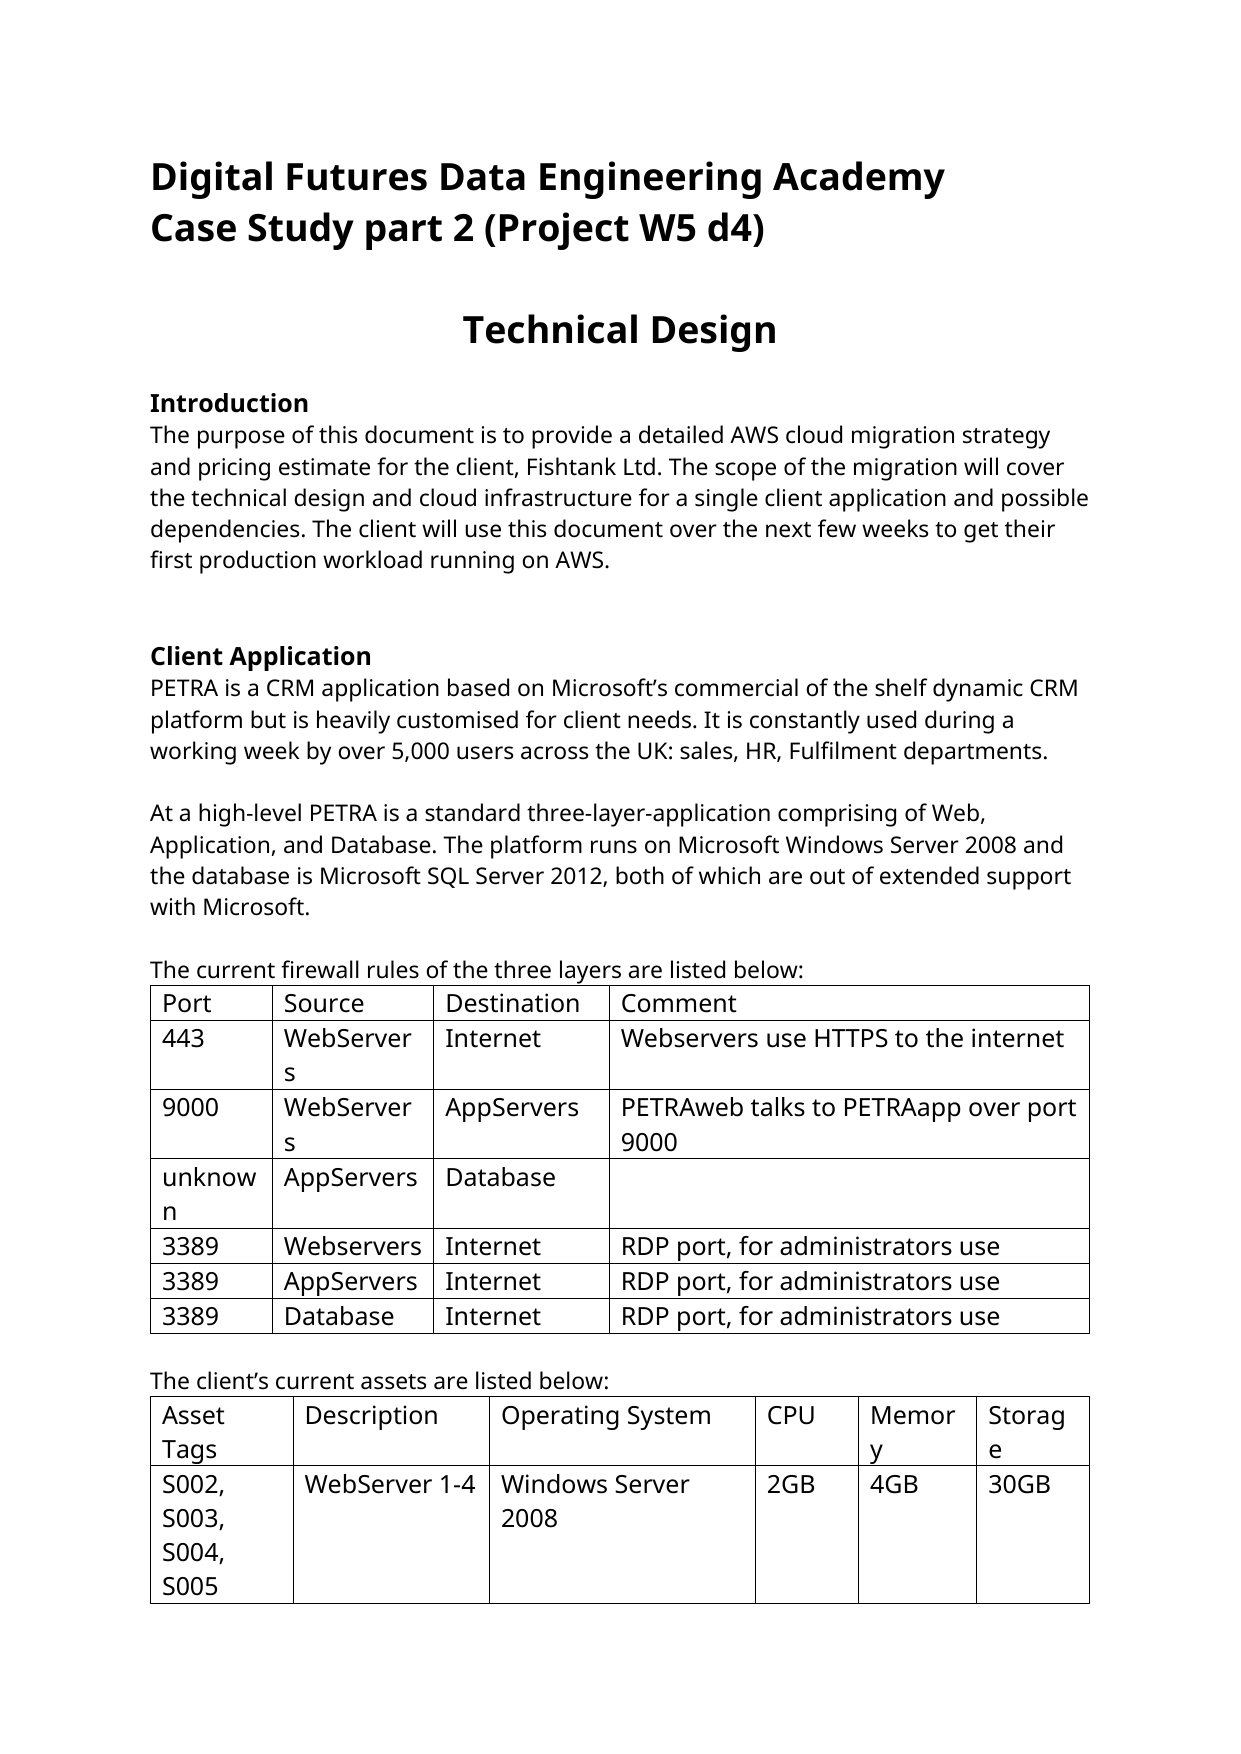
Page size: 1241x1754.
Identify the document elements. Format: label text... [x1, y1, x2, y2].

table_header Port [151, 986, 272, 1020]
table_cell 2GB [756, 1466, 858, 1603]
table_cell Database [273, 1299, 433, 1333]
table_cell 9000 [151, 1090, 272, 1158]
table_cell RDP port, for administrators use [610, 1264, 1089, 1298]
table_cell Webservers [273, 1229, 433, 1262]
table_cell RDP port, for administrators use [610, 1229, 1089, 1262]
table_cell 443 [151, 1021, 272, 1089]
text Case Study part 2 (Project W5 d4) [150, 201, 1090, 252]
table_cell AppServers [273, 1264, 433, 1298]
text The client’s current assets are listed below: [150, 1365, 1090, 1396]
text At a high-level PETRA is a standard three-layer-application comprising of Web, Application, and Database. The platform runs on Microsoft Windows Server 2008 and the database is Microsoft SQL Server 2012, both of which are out of extended support with Microsoft. [150, 797, 1090, 922]
table_cell PETRAweb talks to PETRAapp over port 9000 [610, 1090, 1089, 1158]
table_header Storage [977, 1397, 1089, 1465]
table_cell unknown [151, 1159, 272, 1227]
table_cell Internet [434, 1229, 609, 1262]
text PETRA is a CRM application based on Microsoft’s commercial of the shelf dynamic CRM platform but is heavily customised for client needs. It is constantly used during a working week by over 5,000 users across the UK: sales, HR, Fulfilment departments. [150, 672, 1090, 766]
text The purpose of this document is to provide a detailed AWS cloud migration strategy and pricing estimate for the client, Fishtank Ltd. The scope of the migration will cover the technical design and cloud infrastructure for a single client application and possible dependencies. The client will use this document over the next few weeks to get their first production workload running on AWS. [150, 419, 1090, 576]
table_cell Internet [434, 1264, 609, 1298]
table_header Comment [610, 986, 1089, 1020]
table_cell 3389 [151, 1299, 272, 1333]
text Client Application [150, 638, 1090, 672]
table_cell 30GB [977, 1466, 1089, 1603]
table_header CPU [756, 1397, 858, 1465]
table_cell AppServers [434, 1090, 609, 1158]
text Digital Futures Data Engineering Academy [150, 150, 1090, 201]
table_cell 3389 [151, 1264, 272, 1298]
table_cell WebServers [273, 1021, 433, 1089]
table_cell WebServer 1-4 [294, 1466, 489, 1603]
table_header Asset Tags [151, 1397, 293, 1465]
table_cell 4GB [859, 1466, 976, 1603]
table_header Memory [859, 1397, 976, 1465]
table_cell 3389 [151, 1229, 272, 1262]
text The current firewall rules of the three layers are listed below: [150, 953, 1090, 985]
table_cell Windows Server 2008 [490, 1466, 755, 1603]
table_header Destination [434, 986, 609, 1020]
table_cell WebServers [273, 1090, 433, 1158]
table_header Description [294, 1397, 489, 1465]
text Technical Design [150, 303, 1090, 354]
text Introduction [150, 385, 1090, 419]
table_cell [610, 1159, 1089, 1227]
table_header Operating System [490, 1397, 755, 1465]
table_cell Webservers use HTTPS to the internet [610, 1021, 1089, 1089]
table_cell RDP port, for administrators use [610, 1299, 1089, 1333]
table_cell Internet [434, 1299, 609, 1333]
table_header Source [273, 986, 433, 1020]
table_cell Database [434, 1159, 609, 1227]
table_cell AppServers [273, 1159, 433, 1227]
table_cell Internet [434, 1021, 609, 1089]
table_cell S002, S003, S004, S005 [151, 1466, 293, 1603]
